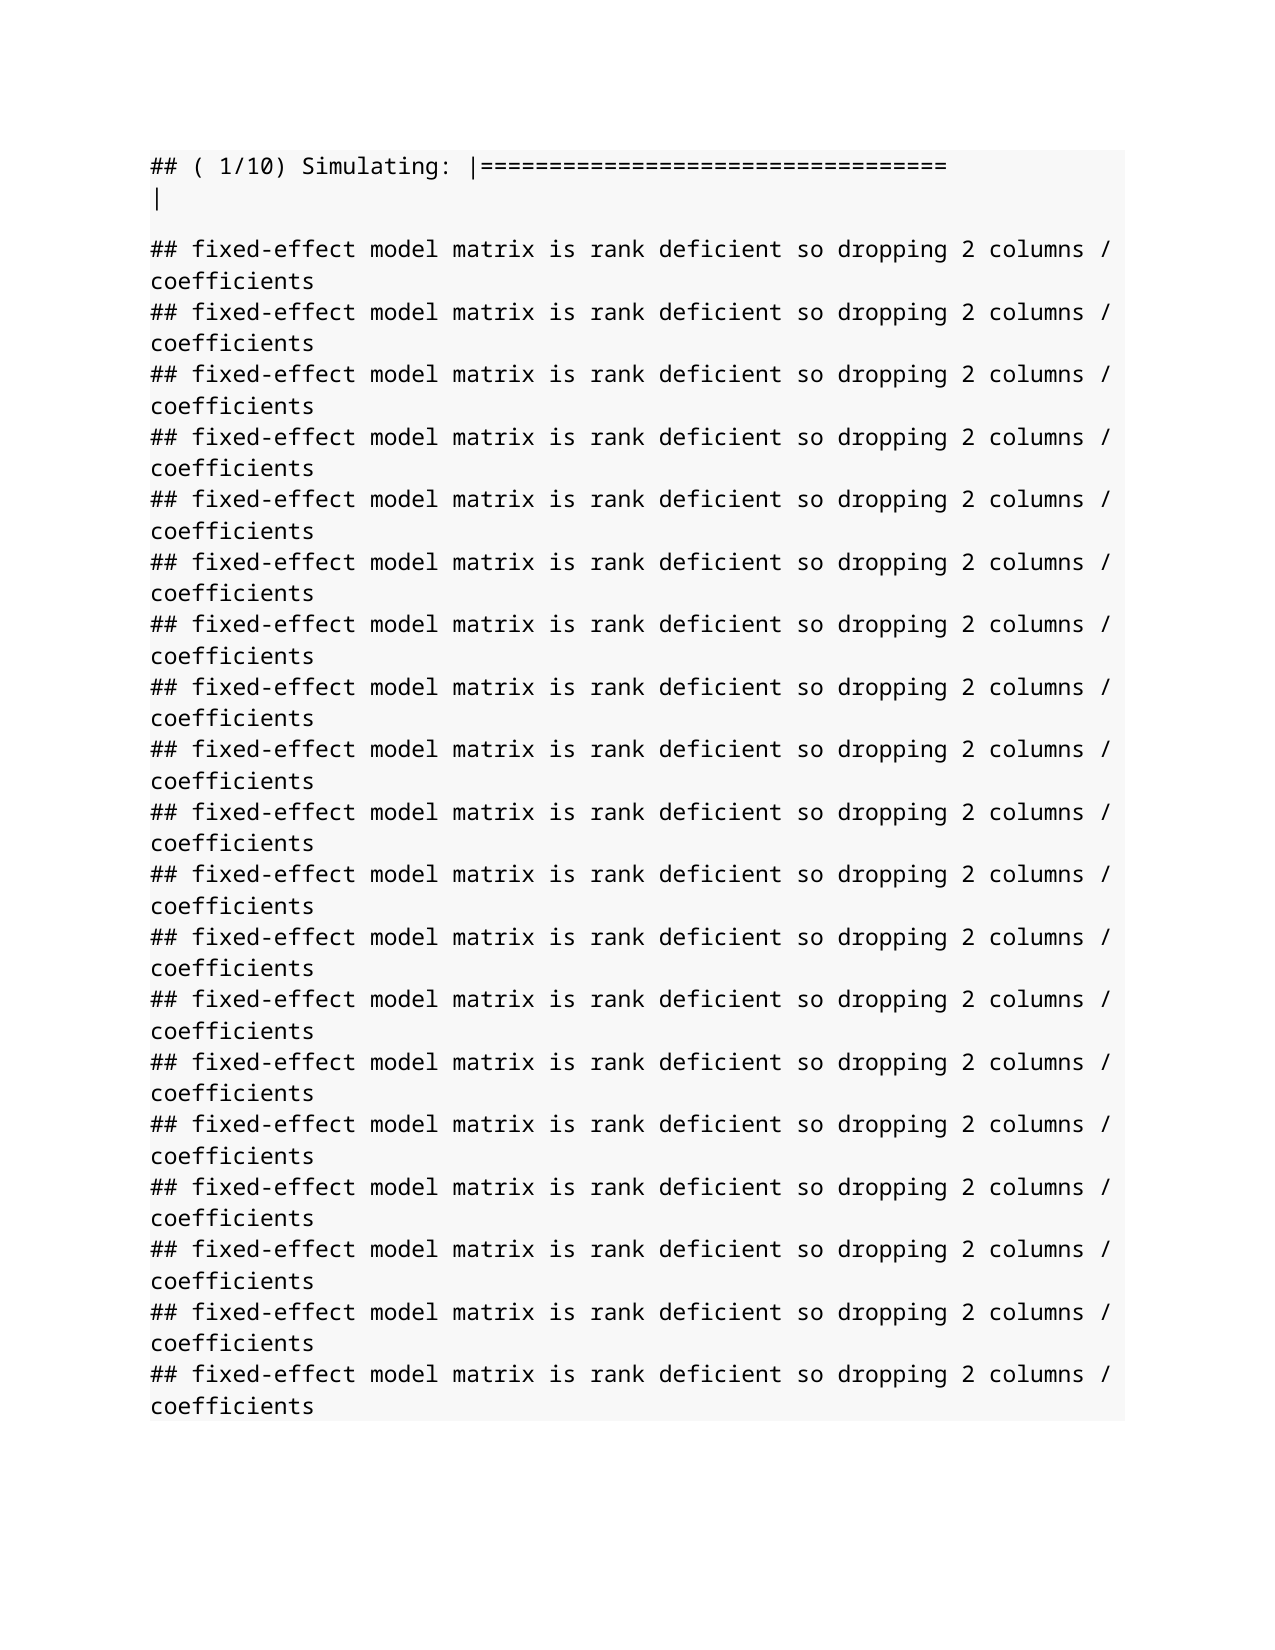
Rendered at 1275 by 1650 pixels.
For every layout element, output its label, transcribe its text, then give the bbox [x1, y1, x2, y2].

text ## ( 1/10) Simulating: |================================== | [150, 150, 1125, 212]
